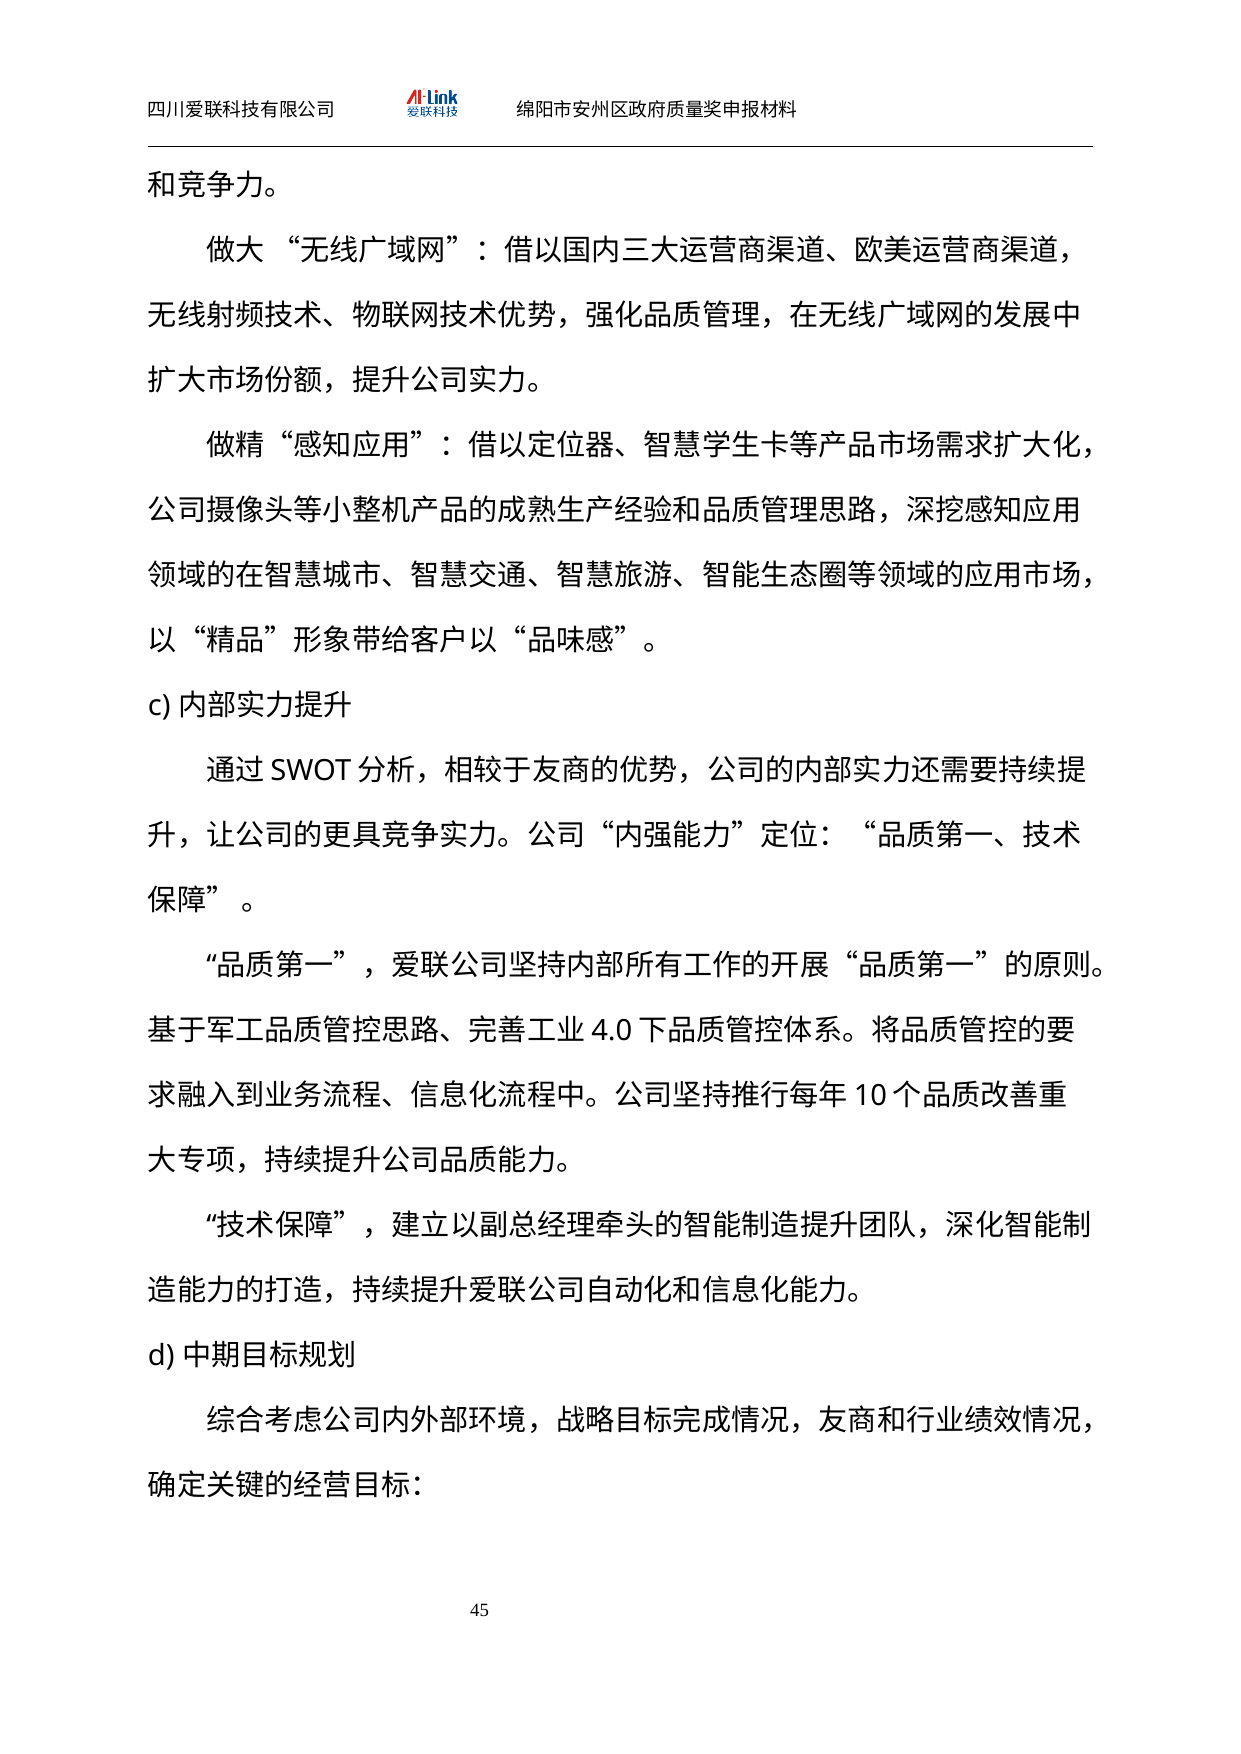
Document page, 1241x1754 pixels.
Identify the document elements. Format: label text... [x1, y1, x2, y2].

text “品质第一”，爱联公司坚持内部所有工作的开展“品质第一”的原则。基于军工品质管控思路、完善工业4.0下品质管控体系。将品质管控的要求融入到业务流程、信息化流程中。公司坚持推行每年10个品质改善重大专项，持续提升公司品质能力。 [148, 930, 1093, 1190]
text d) 中期目标规划 [148, 1320, 1093, 1385]
picture [406, 88, 458, 117]
text 综合考虑公司内外部环境，战略目标完成情况，友商和行业绩效情况，确定关键的经营目标： [148, 1385, 1093, 1515]
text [148, 150, 1093, 215]
text 做大 “无线广域网”：借以国内三大运营商渠道、欧美运营商渠道，无线射频技术、物联网技术优势，强化品质管理，在无线广域网的发展中扩大市场份额，提升公司实力。 [148, 215, 1093, 410]
text 做精“感知应用”：借以定位器、智慧学生卡等产品市场需求扩大化，公司摄像头等小整机产品的成熟生产经验和品质管理思路，深挖感知应用领域的在智慧城市、智慧交通、智慧旅游、智能生态圈等领域的应用市场，以“精品”形象带给客户以“品味感”。 [148, 410, 1093, 670]
text “技术保障”，建立以副总经理牵头的智能制造提升团队，深化智能制造能力的打造，持续提升爱联公司自动化和信息化能力。 [148, 1190, 1093, 1320]
text 通过SWOT分析，相较于友商的优势，公司的内部实力还需要持续提升，让公司的更具竞争实力。公司“内强能力”定位：“品质第一、技术保障” 。 [148, 735, 1093, 930]
text c) 内部实力提升 [148, 670, 1093, 735]
